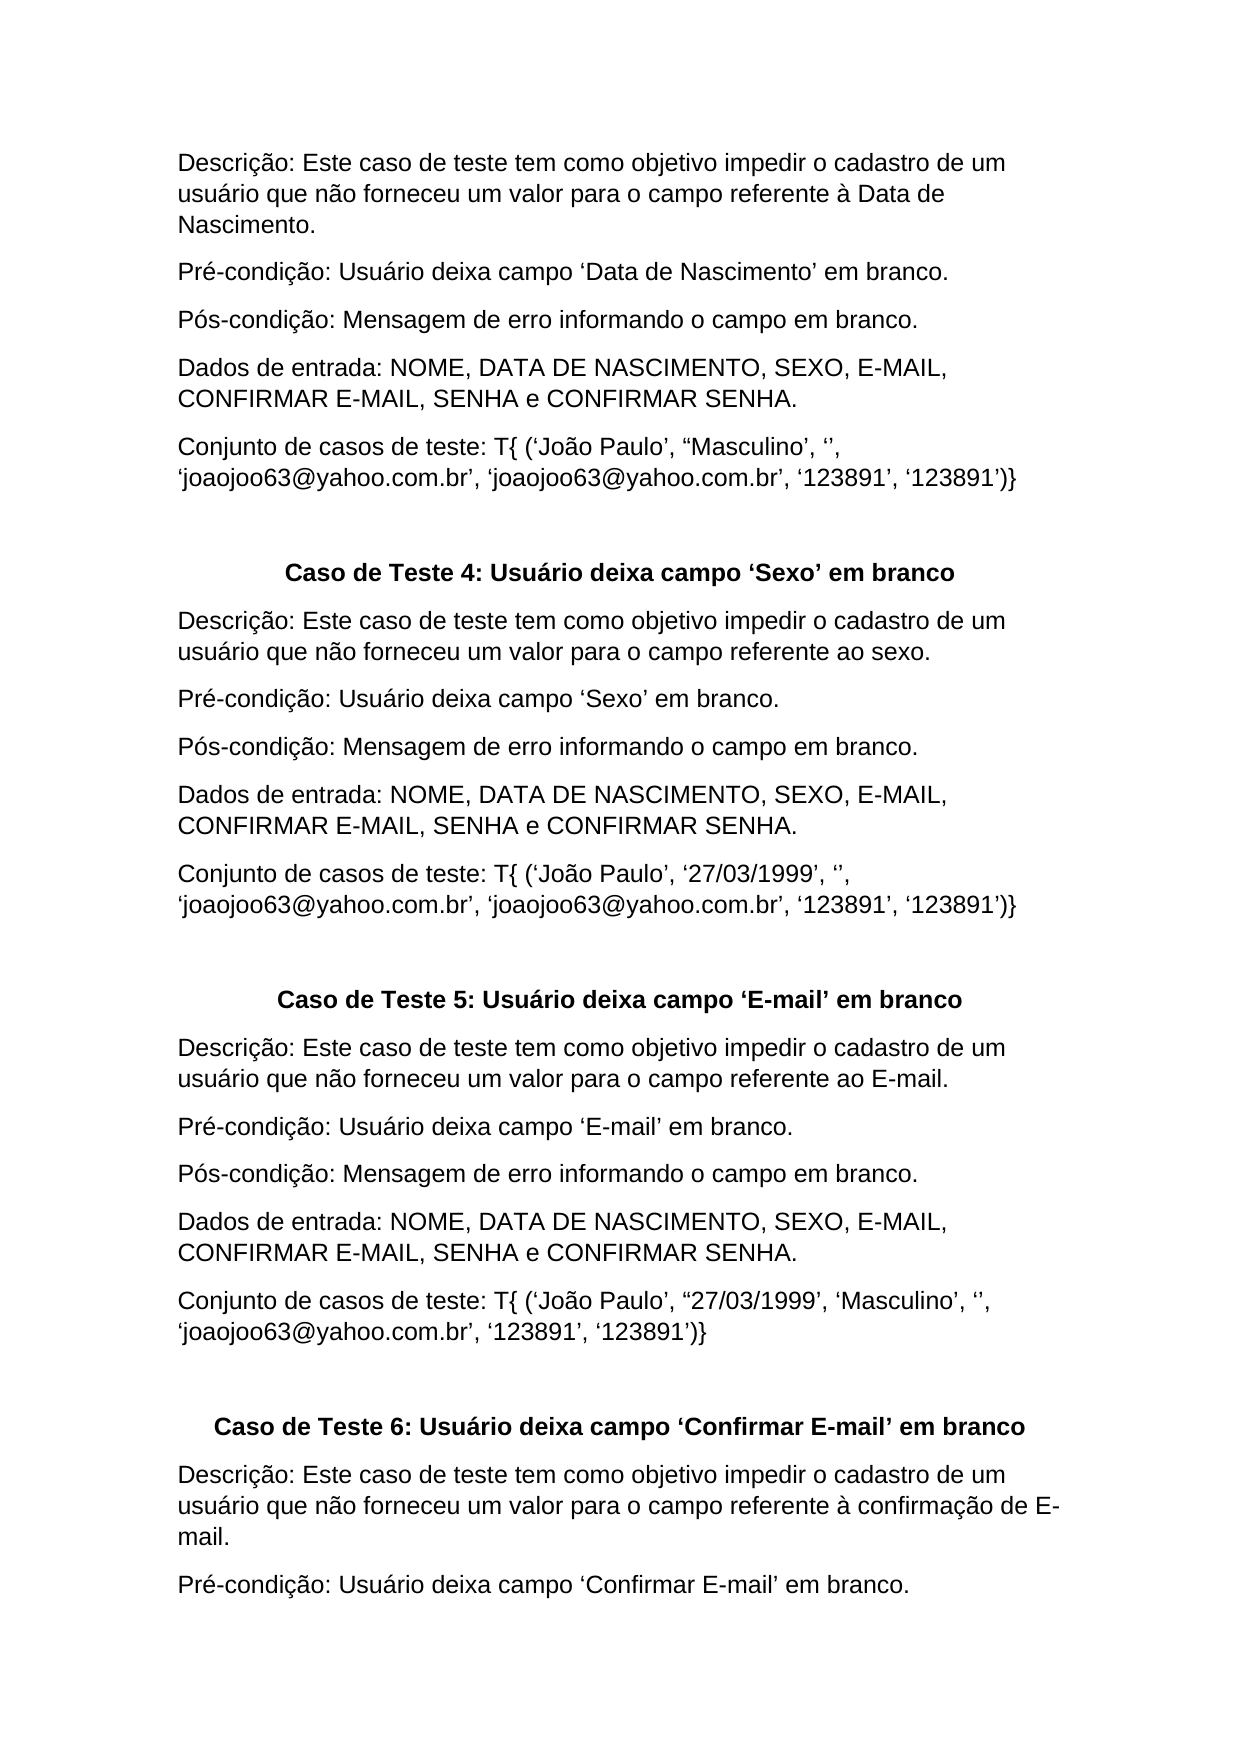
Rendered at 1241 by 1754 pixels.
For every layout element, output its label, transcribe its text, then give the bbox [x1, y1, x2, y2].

text Caso de Teste 4: Usuário deixa campo ‘Sexo’ em branco [177, 558, 1063, 587]
text Dados de entrada: NOME, DATA DE NASCIMENTO, SEXO, E-MAIL, CONFIRMAR E-MAIL, SENHA e CONFIRMAR SENHA. [177, 353, 1063, 413]
text Pós-condição: Mensagem de erro informando o campo em branco. [177, 305, 1063, 334]
text Dados de entrada: NOME, DATA DE NASCIMENTO, SEXO, E-MAIL, CONFIRMAR E-MAIL, SENHA e CONFIRMAR SENHA. [177, 780, 1063, 840]
text Descrição: Este caso de teste tem como objetivo impedir o cadastro de um usuário que não forneceu um valor para o campo referente ao E-mail. [177, 1033, 1063, 1093]
text Pré-condição: Usuário deixa campo ‘Data de Nascimento’ em branco. [177, 257, 1063, 286]
text Conjunto de casos de teste: T{ (‘João Paulo’, ‘27/03/1999’, ‘’, ‘joaojoo63@yahoo.com.br’, ‘joaojoo63@yahoo.com.br’, ‘123891’, ‘123891’)} [177, 859, 1063, 918]
text Dados de entrada: NOME, DATA DE NASCIMENTO, SEXO, E-MAIL, CONFIRMAR E-MAIL, SENHA e CONFIRMAR SENHA. [177, 1207, 1063, 1267]
text Pré-condição: Usuário deixa campo ‘Confirmar E-mail’ em branco. [177, 1570, 1063, 1598]
text Pré-condição: Usuário deixa campo ‘Sexo’ em branco. [177, 684, 1063, 713]
text Pré-condição: Usuário deixa campo ‘E-mail’ em branco. [177, 1112, 1063, 1140]
text Descrição: Este caso de teste tem como objetivo impedir o cadastro de um usuário que não forneceu um valor para o campo referente à confirmação de E-mail. [177, 1460, 1063, 1551]
text Pós-condição: Mensagem de erro informando o campo em branco. [177, 732, 1063, 761]
text Descrição: Este caso de teste tem como objetivo impedir o cadastro de um usuário que não forneceu um valor para o campo referente ao sexo. [177, 606, 1063, 666]
text Pós-condição: Mensagem de erro informando o campo em branco. [177, 1159, 1063, 1188]
text Caso de Teste 5: Usuário deixa campo ‘E-mail’ em branco [177, 985, 1063, 1014]
text Caso de Teste 6: Usuário deixa campo ‘Confirmar E-mail’ em branco [177, 1412, 1063, 1441]
text Conjunto de casos de teste: T{ (‘João Paulo’, “27/03/1999’, ‘Masculino’, ‘’, ‘joaojoo63@yahoo.com.br’, ‘123891’, ‘123891’)} [177, 1286, 1063, 1346]
text Descrição: Este caso de teste tem como objetivo impedir o cadastro de um usuário que não forneceu um valor para o campo referente à Data de Nascimento. [177, 148, 1063, 238]
text Conjunto de casos de teste: T{ (‘João Paulo’, “Masculino’, ‘’, ‘joaojoo63@yahoo.com.br’, ‘joaojoo63@yahoo.com.br’, ‘123891’, ‘123891’)} [177, 432, 1063, 491]
